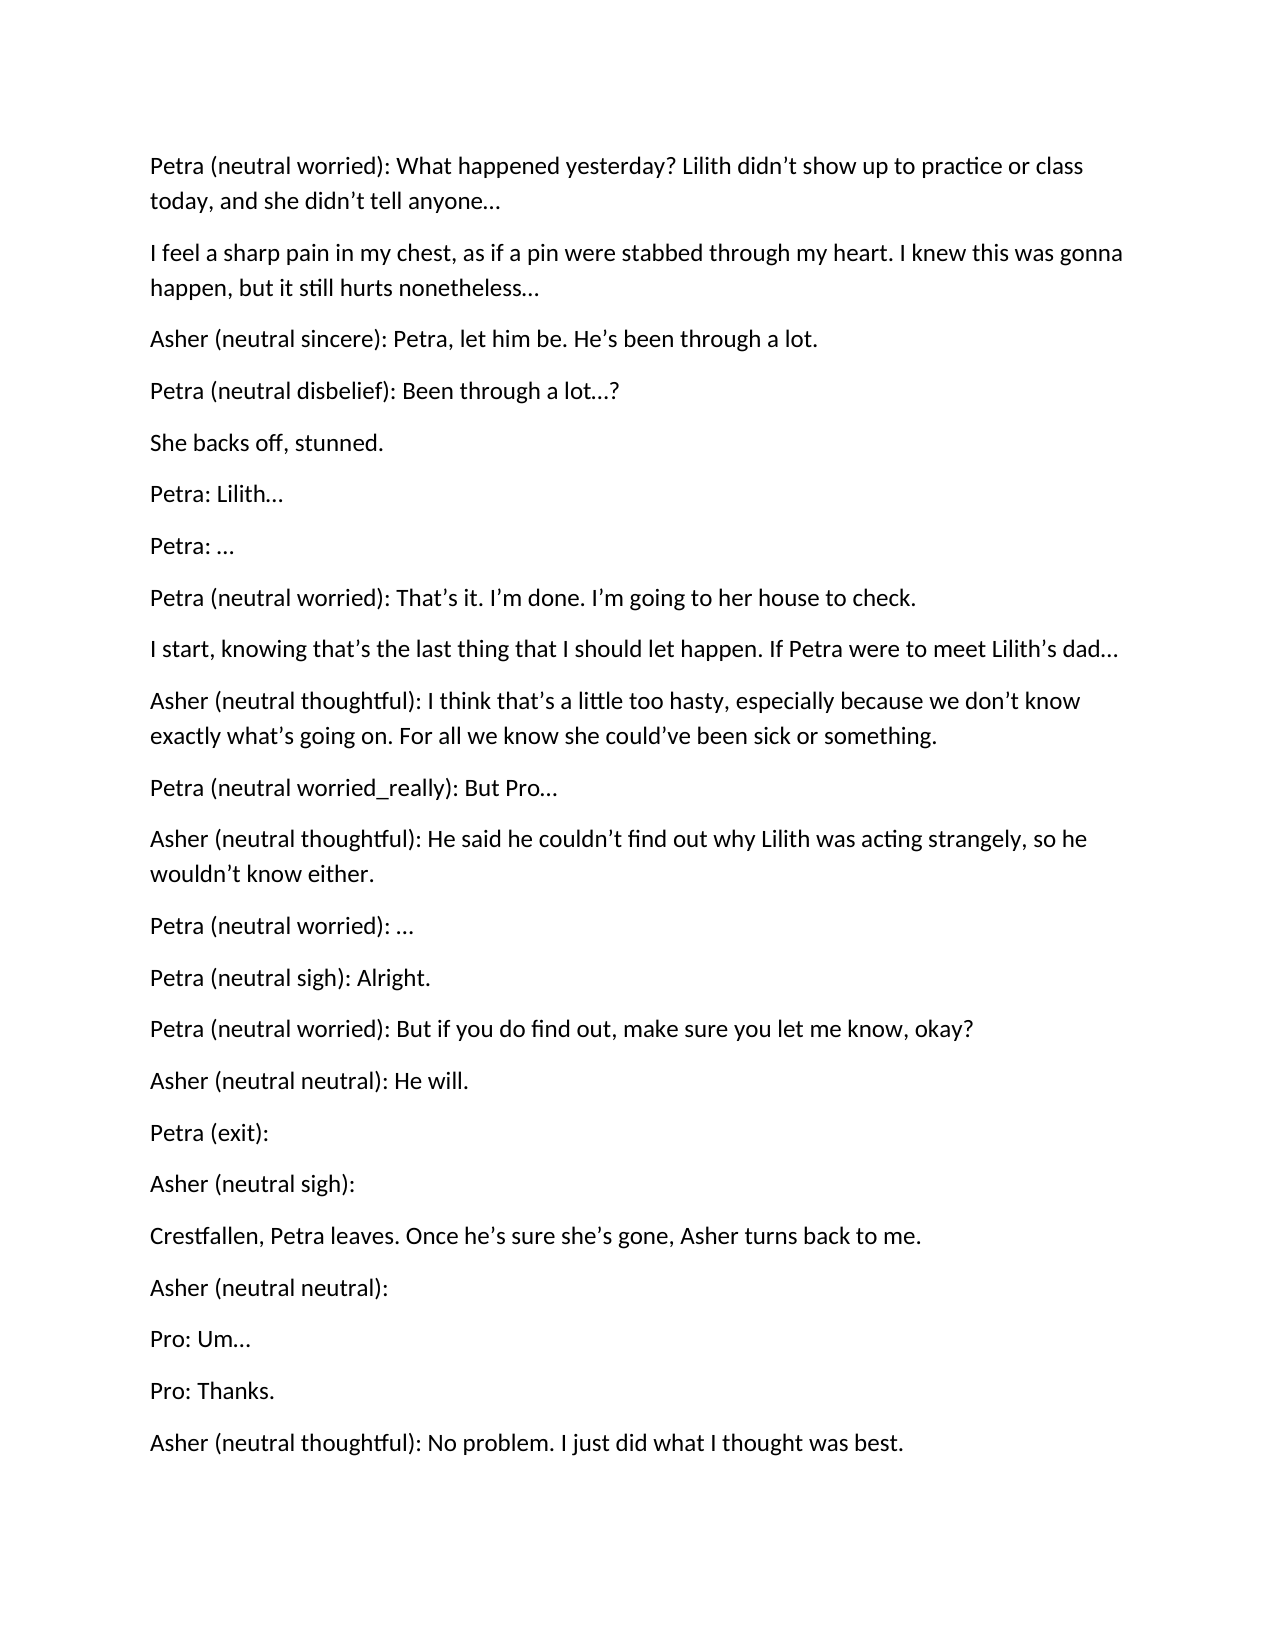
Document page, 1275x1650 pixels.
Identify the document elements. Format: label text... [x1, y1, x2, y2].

text Asher (neutral neutral): [150, 1272, 1125, 1302]
text Petra: … [150, 530, 1125, 561]
text Petra (neutral sigh): Alright. [150, 962, 1125, 992]
text Pro: Um… [150, 1323, 1125, 1354]
text Petra: Lilith… [150, 478, 1125, 509]
text She backs off, stunned. [150, 427, 1125, 457]
text Petra (neutral worried): But if you do find out, make sure you let me know, okay? [150, 1013, 1125, 1044]
text Asher (neutral thoughtful): I think that’s a little too hasty, especially because we don’t know exactly what’s going on. For all we know she could’ve been sick or something. [150, 685, 1125, 751]
text Petra (neutral worried): That’s it. I’m done. I’m going to her house to check. [150, 582, 1125, 612]
text Asher (neutral thoughtful): No problem. I just did what I thought was best. [150, 1427, 1125, 1457]
text Petra (neutral worried): … [150, 910, 1125, 941]
text Petra (exit): [150, 1117, 1125, 1147]
text Asher (neutral sigh): [150, 1168, 1125, 1199]
text Pro: Thanks. [150, 1375, 1125, 1406]
text I start, knowing that’s the last thing that I should let happen. If Petra were to meet Lilith’s dad… [150, 633, 1125, 664]
text Petra (neutral worried_really): But Pro… [150, 772, 1125, 802]
text Crestfallen, Petra leaves. Once he’s sure she’s gone, Asher turns back to me. [150, 1220, 1125, 1251]
text Petra (neutral worried): What happened yesterday? Lilith didn’t show up to practice or class today, and she didn’t tell anyone… [150, 150, 1125, 216]
text Petra (neutral disbelief): Been through a lot…? [150, 375, 1125, 406]
text Asher (neutral thoughtful): He said he couldn’t find out why Lilith was acting strangely, so he wouldn’t know either. [150, 823, 1125, 889]
text Asher (neutral sincere): Petra, let him be. He’s been through a lot. [150, 323, 1125, 354]
text I feel a sharp pain in my chest, as if a pin were stabbed through my heart. I knew this was gonna happen, but it still hurts nonetheless… [150, 237, 1125, 302]
text Asher (neutral neutral): He will. [150, 1065, 1125, 1096]
